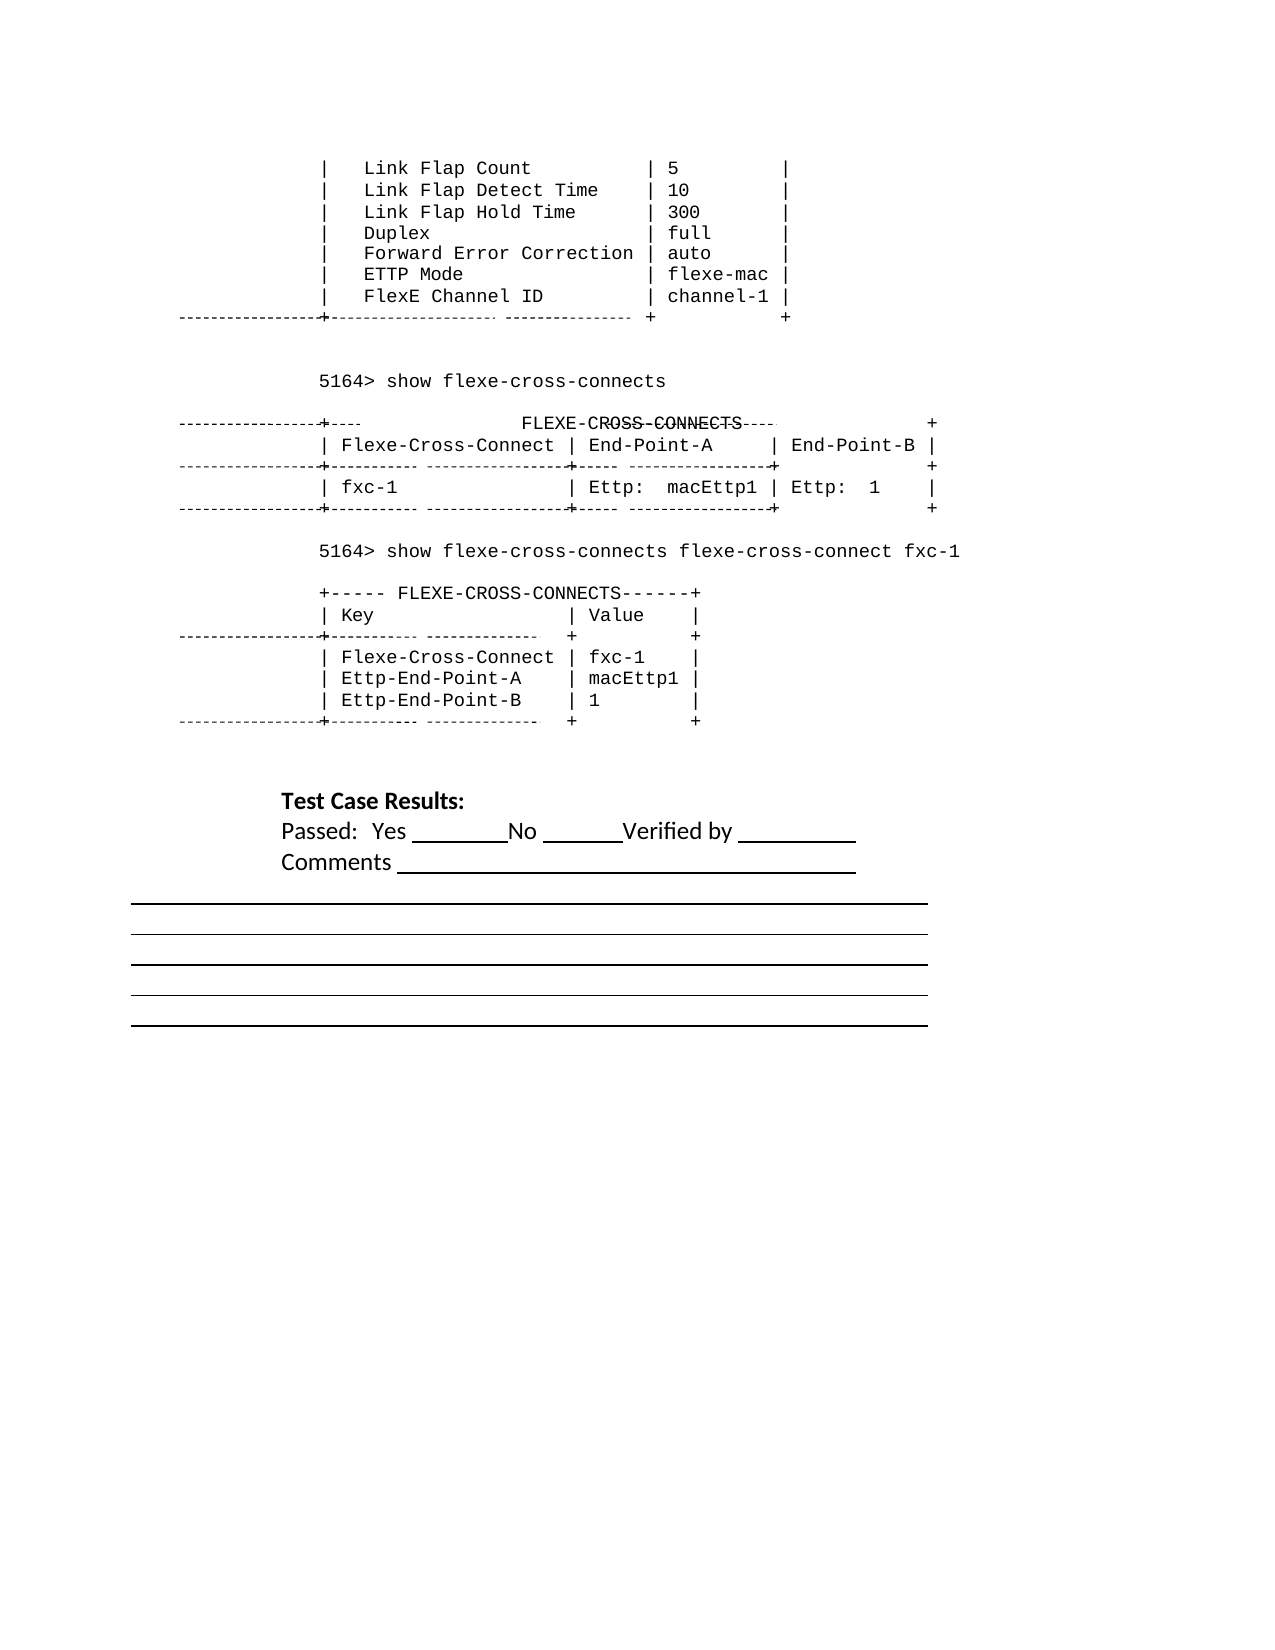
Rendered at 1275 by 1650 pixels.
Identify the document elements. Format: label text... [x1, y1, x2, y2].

text +----- FLEXE-CROSS-CONNECTS + [319, 584, 1125, 605]
text | Link Flap Hold Time | 300 | [319, 202, 1125, 223]
text | Flexe-Cross-Connect | End-Point-A | End-Point-B | [319, 435, 1125, 457]
text + + + + [319, 457, 1125, 478]
text | Link Flap Count | 5 | [319, 159, 1125, 180]
text 5164> show flexe-cross-connects flexe-cross-connect fxc-1 [319, 542, 1125, 563]
text + + + [319, 308, 1125, 329]
text | Duplex | full | [319, 223, 1125, 244]
text + + + [319, 627, 1125, 648]
text + + + [319, 712, 1125, 733]
text | Link Flap Detect Time | 10 | [319, 180, 1125, 202]
text | Ettp-End-Point-B | 1 | [319, 691, 1125, 712]
text | Ettp-End-Point-A | macEttp1 | [319, 669, 1125, 690]
text | Flexe-Cross-Connect | fxc-1 | [319, 648, 1125, 669]
text Passed: Yes No Verified by Date/Time Comments [281, 815, 787, 876]
text + FLEXE-CROSS-CONNECTS + [319, 414, 1125, 435]
text | Key | Value | [319, 605, 1125, 627]
text | ETTP Mode | flexe-mac | [319, 265, 1125, 286]
text + + + + [319, 499, 1125, 520]
subtitle Test Case Results: [281, 785, 1125, 815]
text | Forward Error Correction | auto | [319, 244, 1125, 265]
text | FlexE Channel ID | channel-1 | [319, 286, 1125, 308]
text | fxc-1 | Ettp: macEttp1 | Ettp: 1 | [319, 478, 1125, 499]
text 5164> show flexe-cross-connects [319, 372, 1125, 393]
